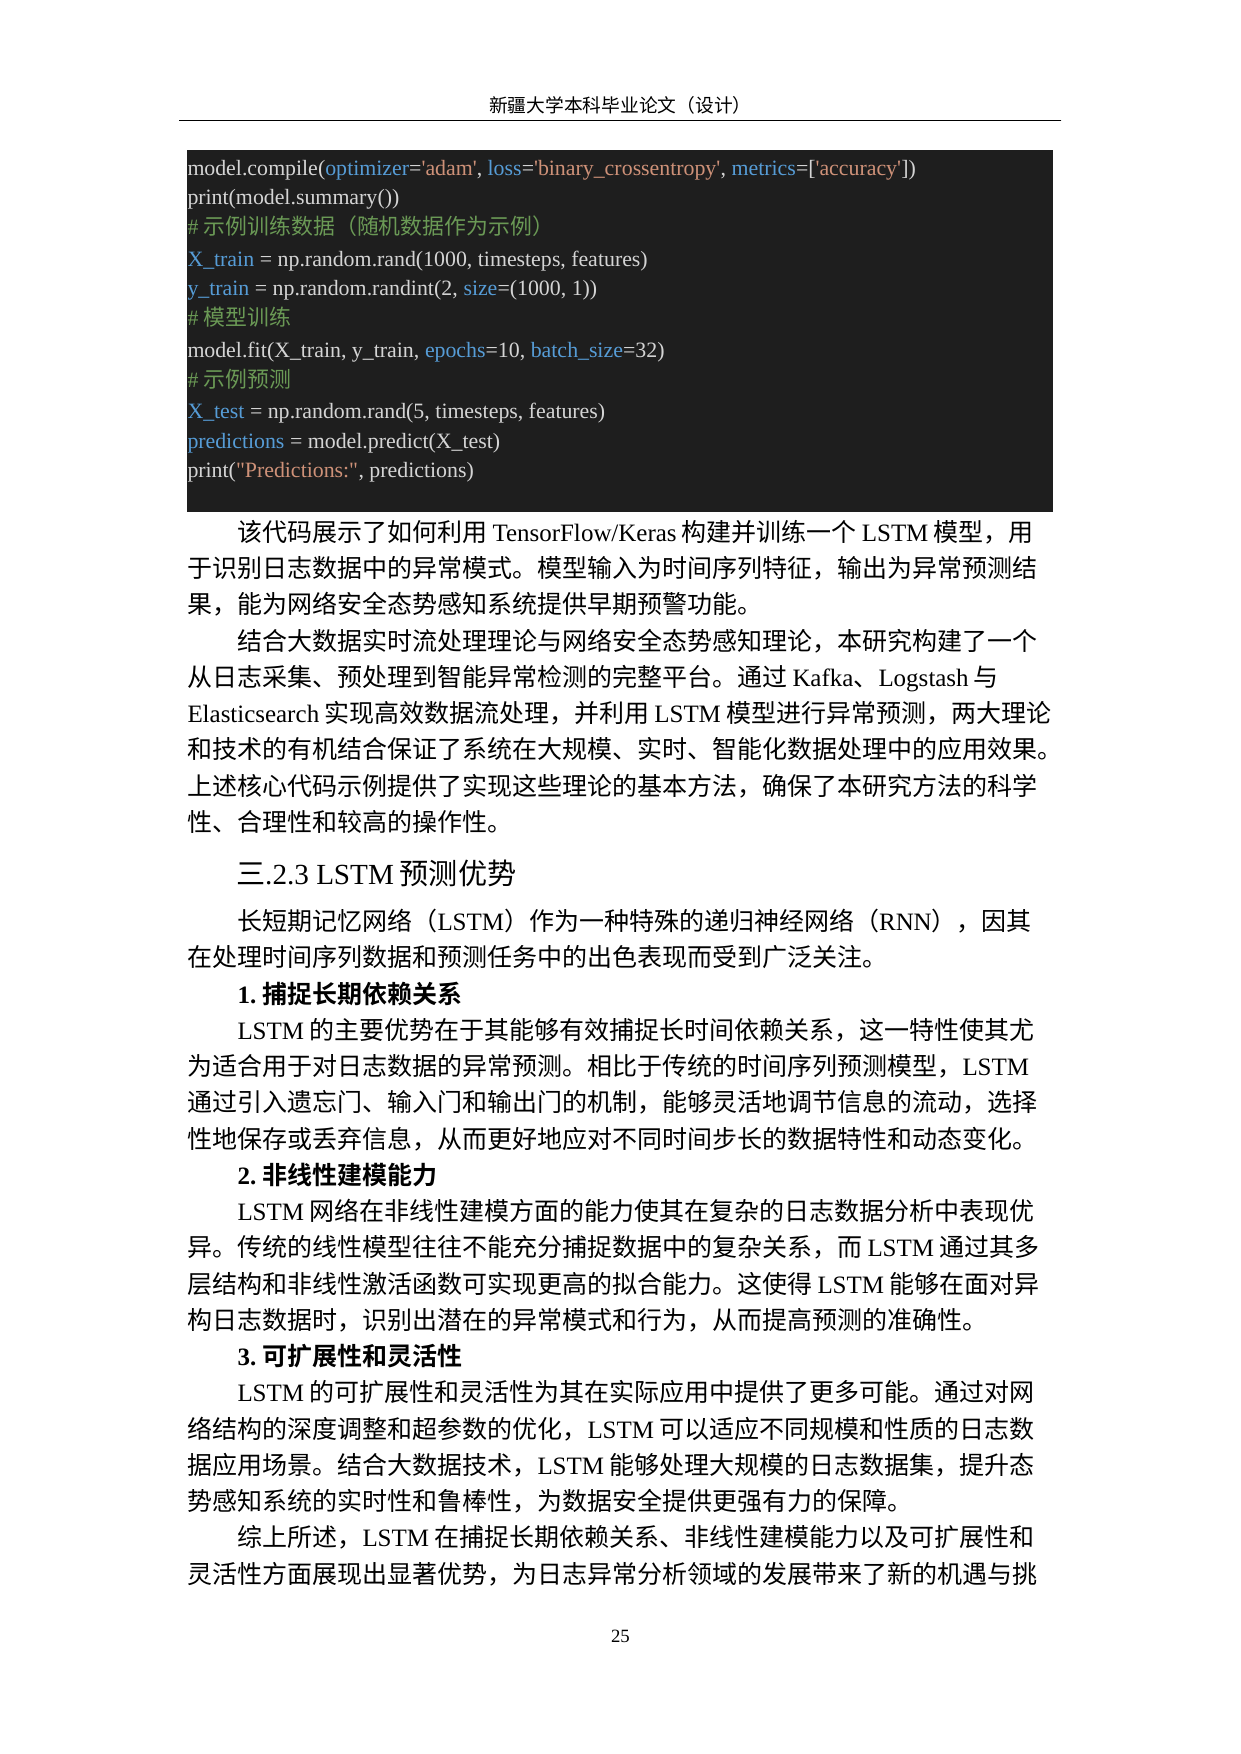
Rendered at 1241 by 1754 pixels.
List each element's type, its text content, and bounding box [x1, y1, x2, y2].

text 长短期记忆网络（LSTM）作为一种特殊的递归神经网络（RNN），因其在处理时间序列数据和预测任务中的出色表现而受到广泛关注。 [187, 902, 1053, 974]
text 3. 可扩展性和灵活性 [187, 1337, 1053, 1373]
text model.fit(X_train, y_train, epochs=10, batch_size=32) [187, 332, 1053, 362]
text print("Predictions:", predictions) [187, 453, 1053, 482]
text # 示例预测 [187, 362, 1053, 393]
text LSTM的主要优势在于其能够有效捕捉长时间依赖关系，这一特性使其尤为适合用于对日志数据的异常预测。相比于传统的时间序列预测模型，LSTM通过引入遗忘门、输入门和输出门的机制，能够灵活地调节信息的流动，选择性地保存或丢弃信息，从而更好地应对不同时间步长的数据特性和动态变化。 [187, 1010, 1053, 1155]
text LSTM网络在非线性建模方面的能力使其在复杂的日志数据分析中表现优异。传统的线性模型往往不能充分捕捉数据中的复杂关系，而LSTM通过其多层结构和非线性激活函数可实现更高的拟合能力。这使得LSTM能够在面对异构日志数据时，识别出潜在的异常模式和行为，从而提高预测的准确性。 [187, 1192, 1053, 1337]
text print(model.summary()) [187, 180, 1053, 209]
text 结合大数据实时流处理理论与网络安全态势感知理论，本研究构建了一个从日志采集、预处理到智能异常检测的完整平台。通过Kafka、Logstash与Elasticsearch实现高效数据流处理，并利用LSTM模型进行异常预测，两大理论和技术的有机结合保证了系统在大规模、实时、智能化数据处理中的应用效果。上述核心代码示例提供了实现这些理论的基本方法，确保了本研究方法的科学性、合理性和较高的操作性。 [187, 621, 1053, 838]
text model.compile(optimizer='adam', loss='binary_crossentropy', metrics=['accuracy']) [187, 150, 1053, 180]
subtitle LSTM预测优势 [236, 851, 1053, 893]
text 该代码展示了如何利用TensorFlow/Keras构建并训练一个LSTM模型，用于识别日志数据中的异常模式。模型输入为时间序列特征，输出为异常预测结果，能为网络安全态势感知系统提供早期预警功能。 [187, 512, 1053, 621]
text 1. 捕捉长期依赖关系 [187, 974, 1053, 1010]
text X_train = np.random.rand(1000, timesteps, features) [187, 241, 1053, 271]
text y_train = np.random.randint(2, size=(1000, 1)) [187, 271, 1053, 300]
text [187, 1518, 1053, 1590]
text # 示例训练数据（随机数据作为示例） [187, 209, 1053, 241]
text 2. 非线性建模能力 [187, 1155, 1053, 1192]
text LSTM的可扩展性和灵活性为其在实际应用中提供了更多可能。通过对网络结构的深度调整和超参数的优化，LSTM可以适应不同规模和性质的日志数据应用场景。结合大数据技术，LSTM能够处理大规模的日志数据集，提升态势感知系统的实时性和鲁棒性，为数据安全提供更强有力的保障。 [187, 1373, 1053, 1518]
text predictions = model.predict(X_test) [187, 423, 1053, 453]
text X_test = np.random.rand(5, timesteps, features) [187, 393, 1053, 423]
text # 模型训练 [187, 300, 1053, 332]
